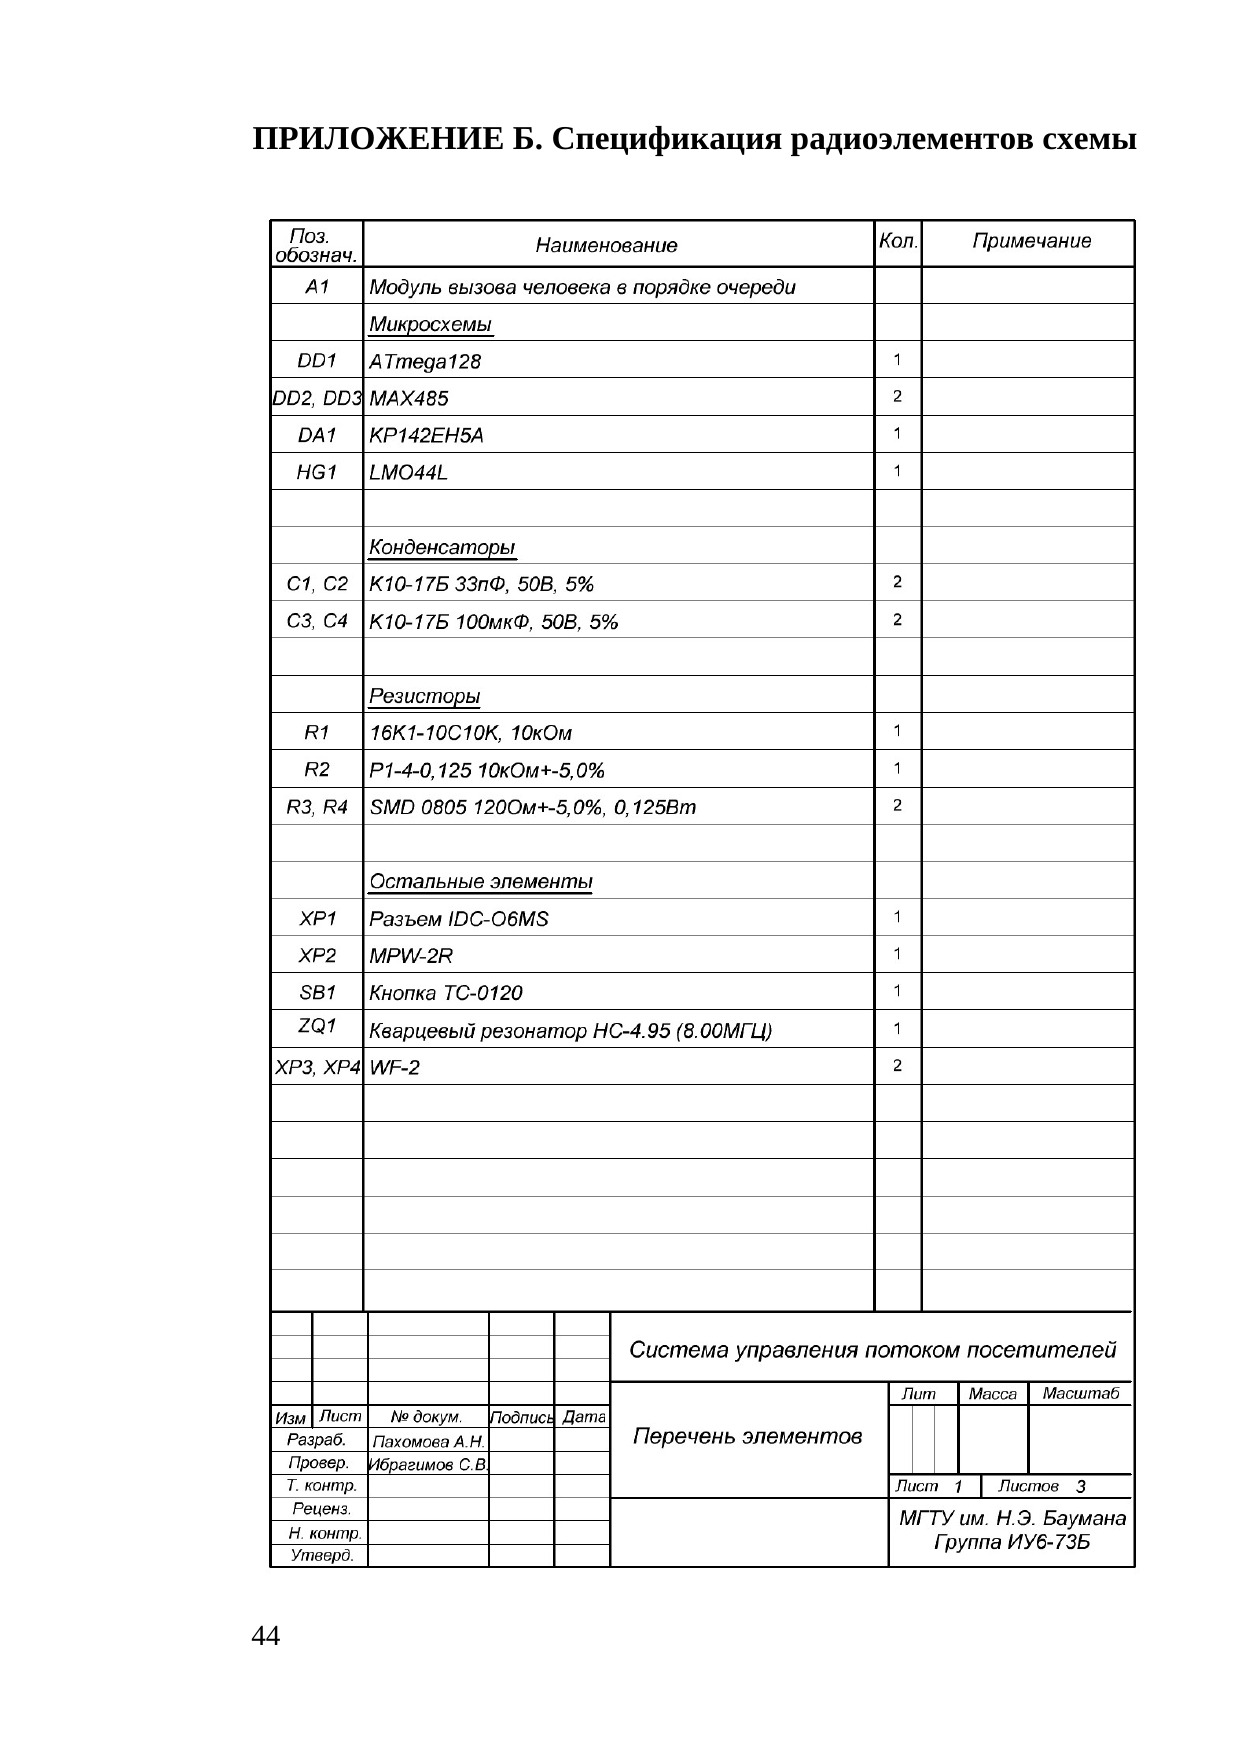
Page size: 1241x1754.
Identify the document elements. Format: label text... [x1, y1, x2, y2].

picture [177, 196, 1152, 1575]
subtitle ПРИЛОЖЕНИЕ Б. Спецификация радиоэлементов схемы [177, 118, 1152, 156]
